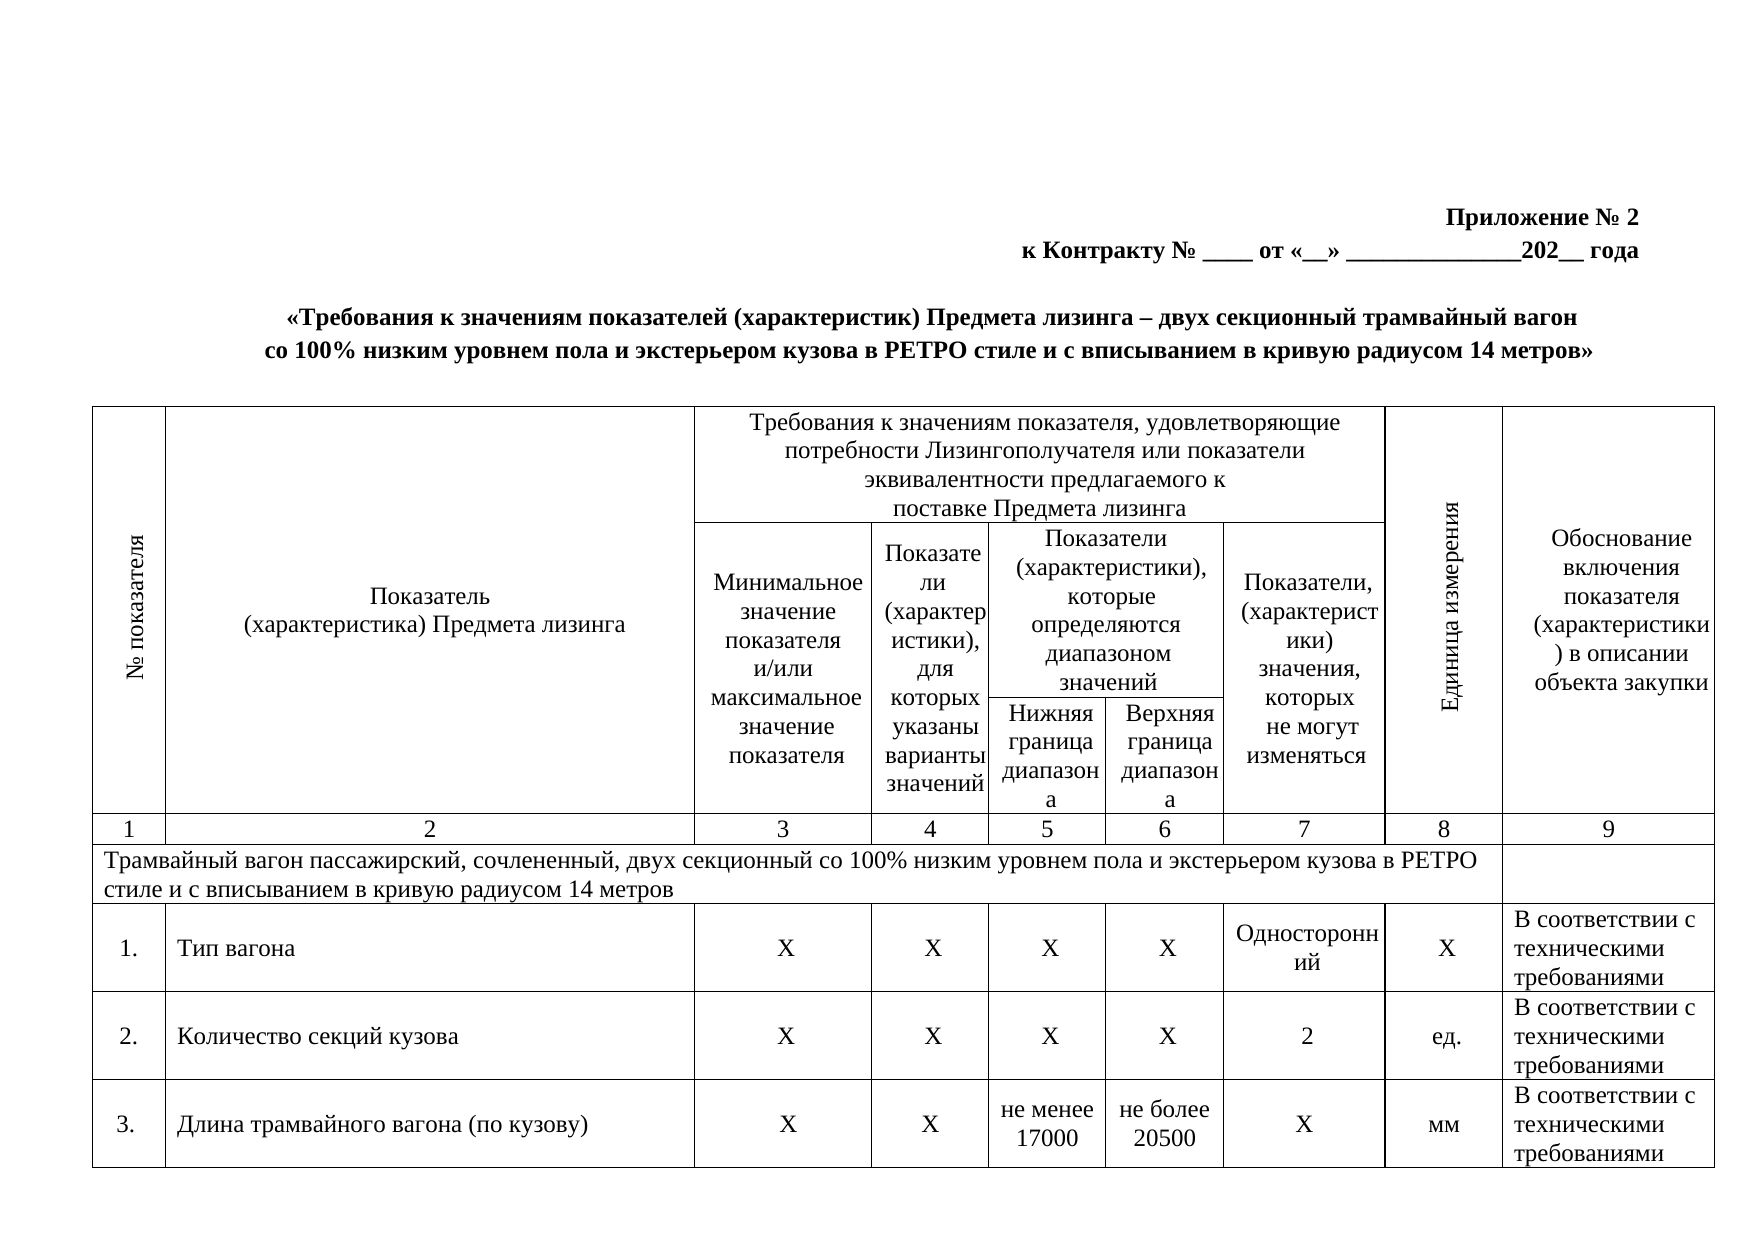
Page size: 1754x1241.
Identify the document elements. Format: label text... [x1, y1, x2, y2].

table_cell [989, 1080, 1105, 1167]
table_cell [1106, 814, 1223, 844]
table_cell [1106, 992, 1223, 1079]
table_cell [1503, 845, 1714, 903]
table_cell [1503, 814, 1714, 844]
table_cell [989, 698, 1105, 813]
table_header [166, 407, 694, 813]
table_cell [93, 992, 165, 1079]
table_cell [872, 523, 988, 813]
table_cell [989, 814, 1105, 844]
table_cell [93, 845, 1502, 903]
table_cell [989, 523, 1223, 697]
text к Контракту № ____ от «__» ______________202__ года [118, 236, 1639, 264]
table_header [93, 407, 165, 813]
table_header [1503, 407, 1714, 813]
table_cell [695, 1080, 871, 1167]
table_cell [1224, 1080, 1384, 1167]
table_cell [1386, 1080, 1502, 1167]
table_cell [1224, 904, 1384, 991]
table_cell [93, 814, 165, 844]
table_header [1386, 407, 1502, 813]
text Приложение № 2 [118, 202, 1639, 231]
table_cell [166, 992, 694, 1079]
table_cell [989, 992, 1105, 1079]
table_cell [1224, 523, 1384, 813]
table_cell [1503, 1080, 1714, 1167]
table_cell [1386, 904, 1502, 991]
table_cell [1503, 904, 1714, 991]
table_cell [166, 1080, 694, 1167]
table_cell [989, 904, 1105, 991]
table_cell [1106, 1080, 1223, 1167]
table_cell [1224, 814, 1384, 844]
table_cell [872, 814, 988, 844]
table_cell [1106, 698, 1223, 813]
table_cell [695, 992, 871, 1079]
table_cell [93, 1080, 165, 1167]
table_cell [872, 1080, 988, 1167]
text «Требования к значениям показателей (характеристик) Предмета лизинга – двух секционный трамвайный вагон со 100% низким уровнем пола и экстерьером кузова в РЕТРО стиле и с вписыванием в кривую радиусом 14 метров» [222, 302, 1636, 364]
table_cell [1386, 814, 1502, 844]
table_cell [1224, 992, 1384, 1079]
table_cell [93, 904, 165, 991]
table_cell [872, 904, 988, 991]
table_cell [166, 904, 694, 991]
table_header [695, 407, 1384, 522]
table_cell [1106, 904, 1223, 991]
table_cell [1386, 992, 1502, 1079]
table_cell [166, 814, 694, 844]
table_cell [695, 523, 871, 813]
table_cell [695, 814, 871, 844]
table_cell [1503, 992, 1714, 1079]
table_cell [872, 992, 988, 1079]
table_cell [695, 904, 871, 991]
